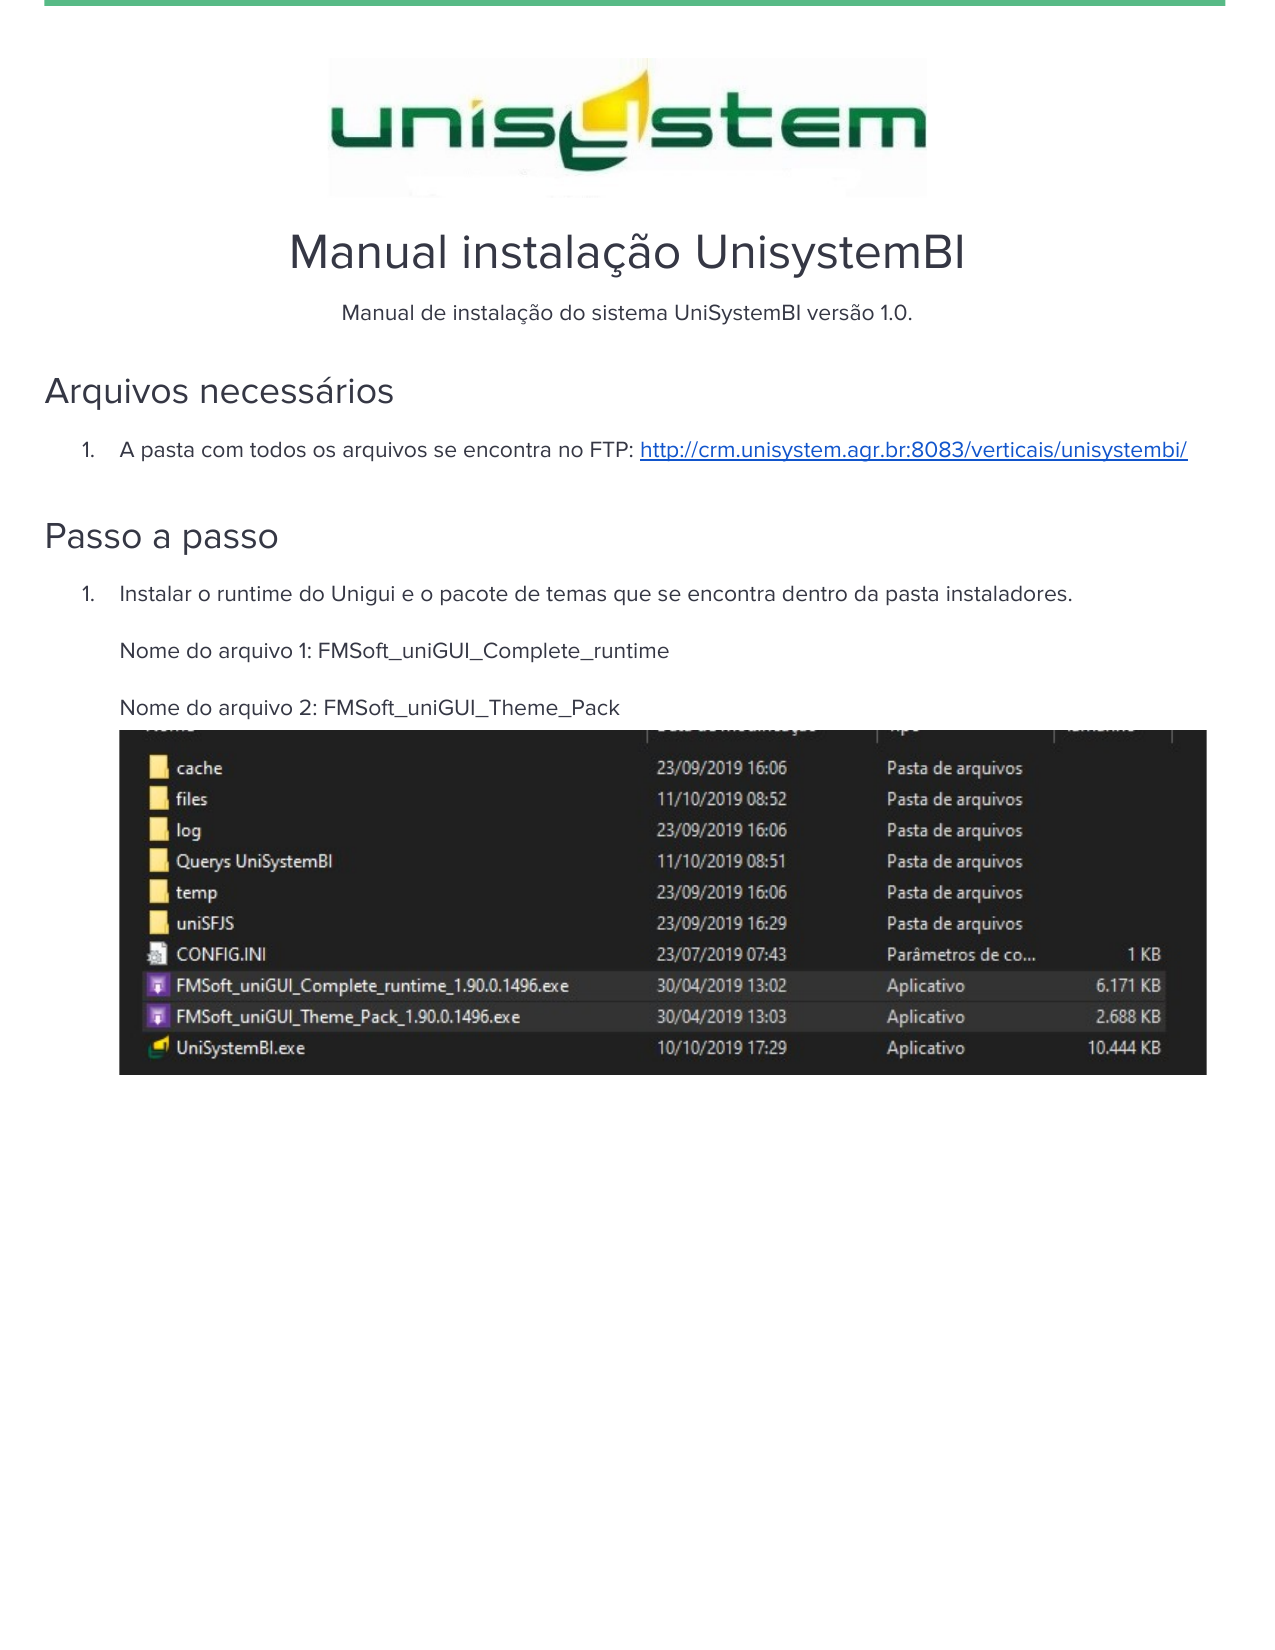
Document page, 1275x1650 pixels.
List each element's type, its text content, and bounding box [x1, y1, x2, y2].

text Manual de instalação do sistema UniSystemBI versão 1.0. [44, 300, 1210, 328]
text Nome do arquivo 1: FMSoft_uniGUI_Complete_runtime [119, 637, 1210, 665]
list A pasta com todos os arquivos se encontra no FTP: http://crm.unisystem.agr.br:8083/verticais/unisystembi/ [82, 436, 1210, 464]
picture [119, 730, 1207, 1075]
subtitle Arquivos necessários [44, 369, 1210, 415]
title Manual instalação UnisystemBI [44, 222, 1210, 283]
subtitle Passo a passo [44, 514, 1210, 559]
picture [44, 0, 1226, 6]
picture [327, 58, 928, 198]
list Instalar o runtime do Unigui e o pacote de temas que se encontra dentro da pasta instaladores. [82, 580, 1210, 608]
